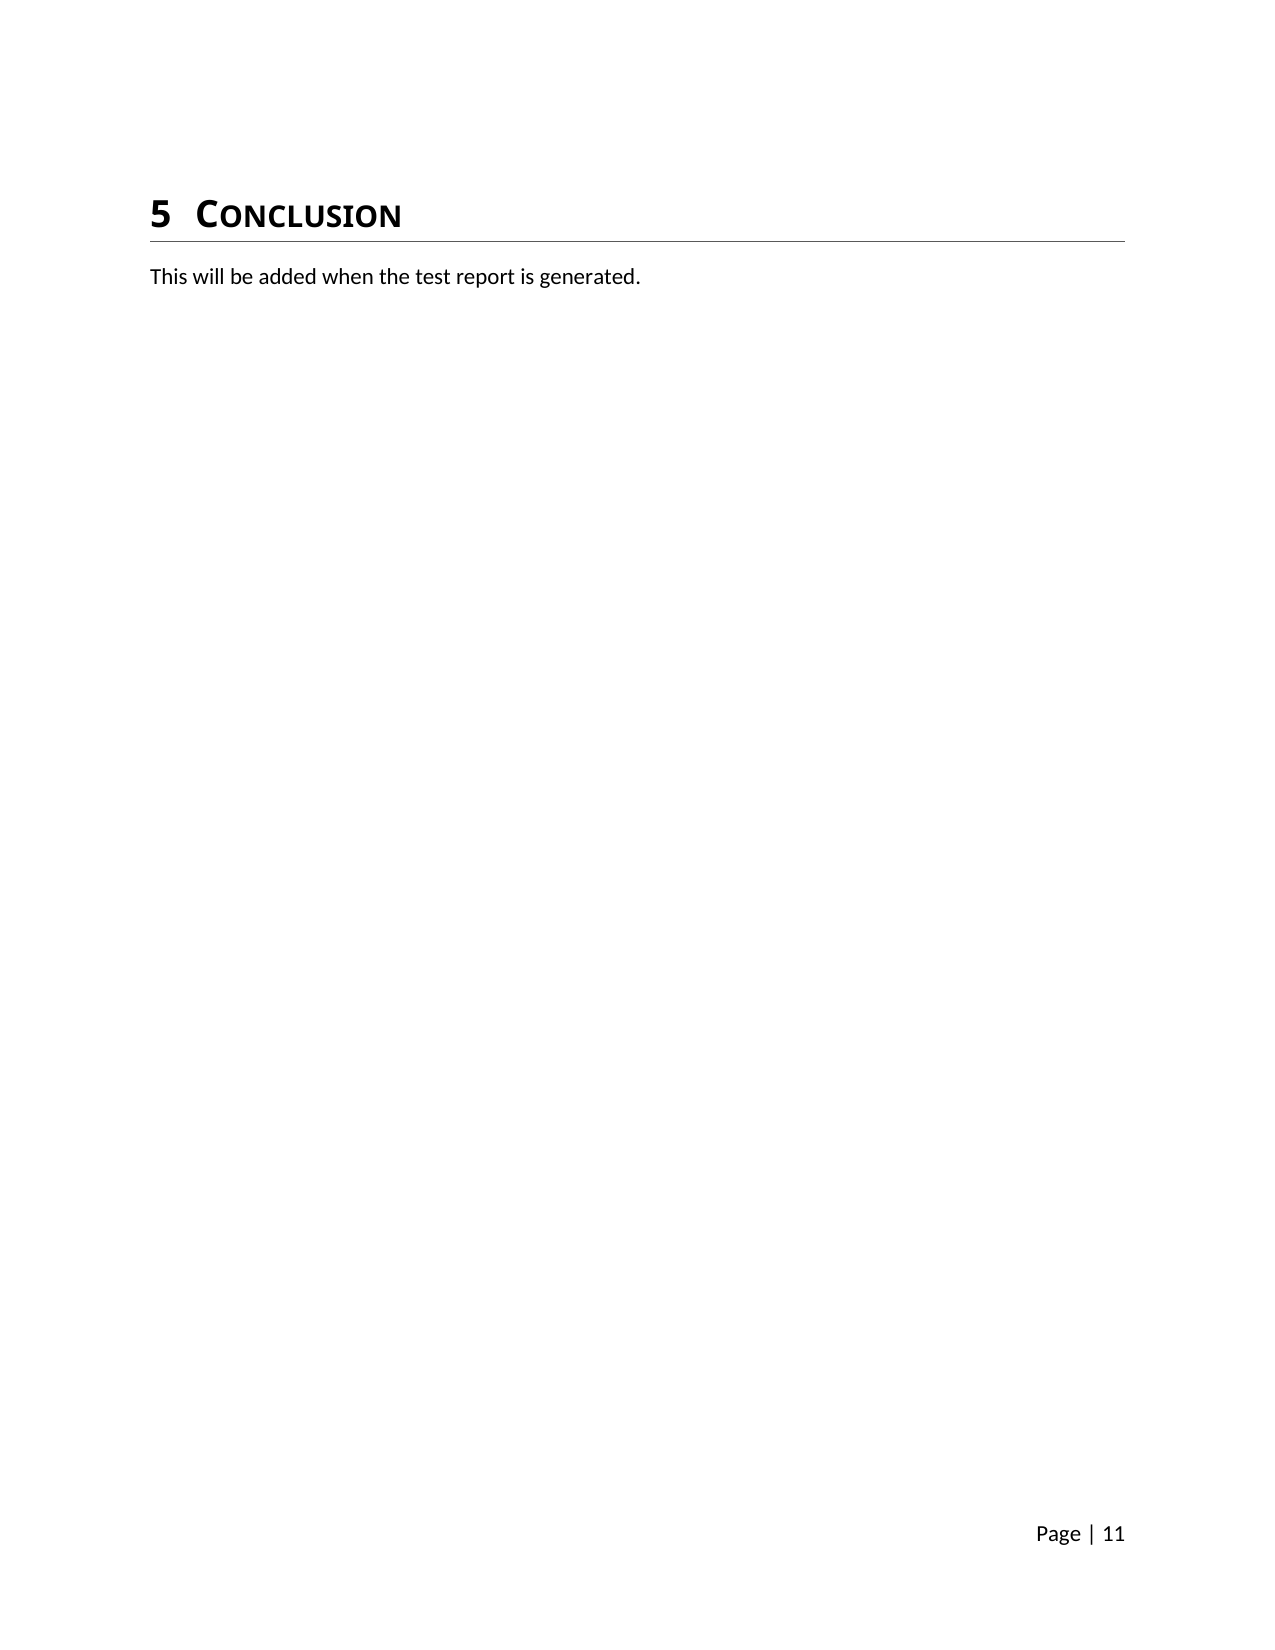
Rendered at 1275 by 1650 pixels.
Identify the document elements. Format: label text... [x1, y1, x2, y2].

text This will be added when the test report is generated. [150, 262, 1125, 290]
subtitle Conclusion [150, 187, 1125, 241]
